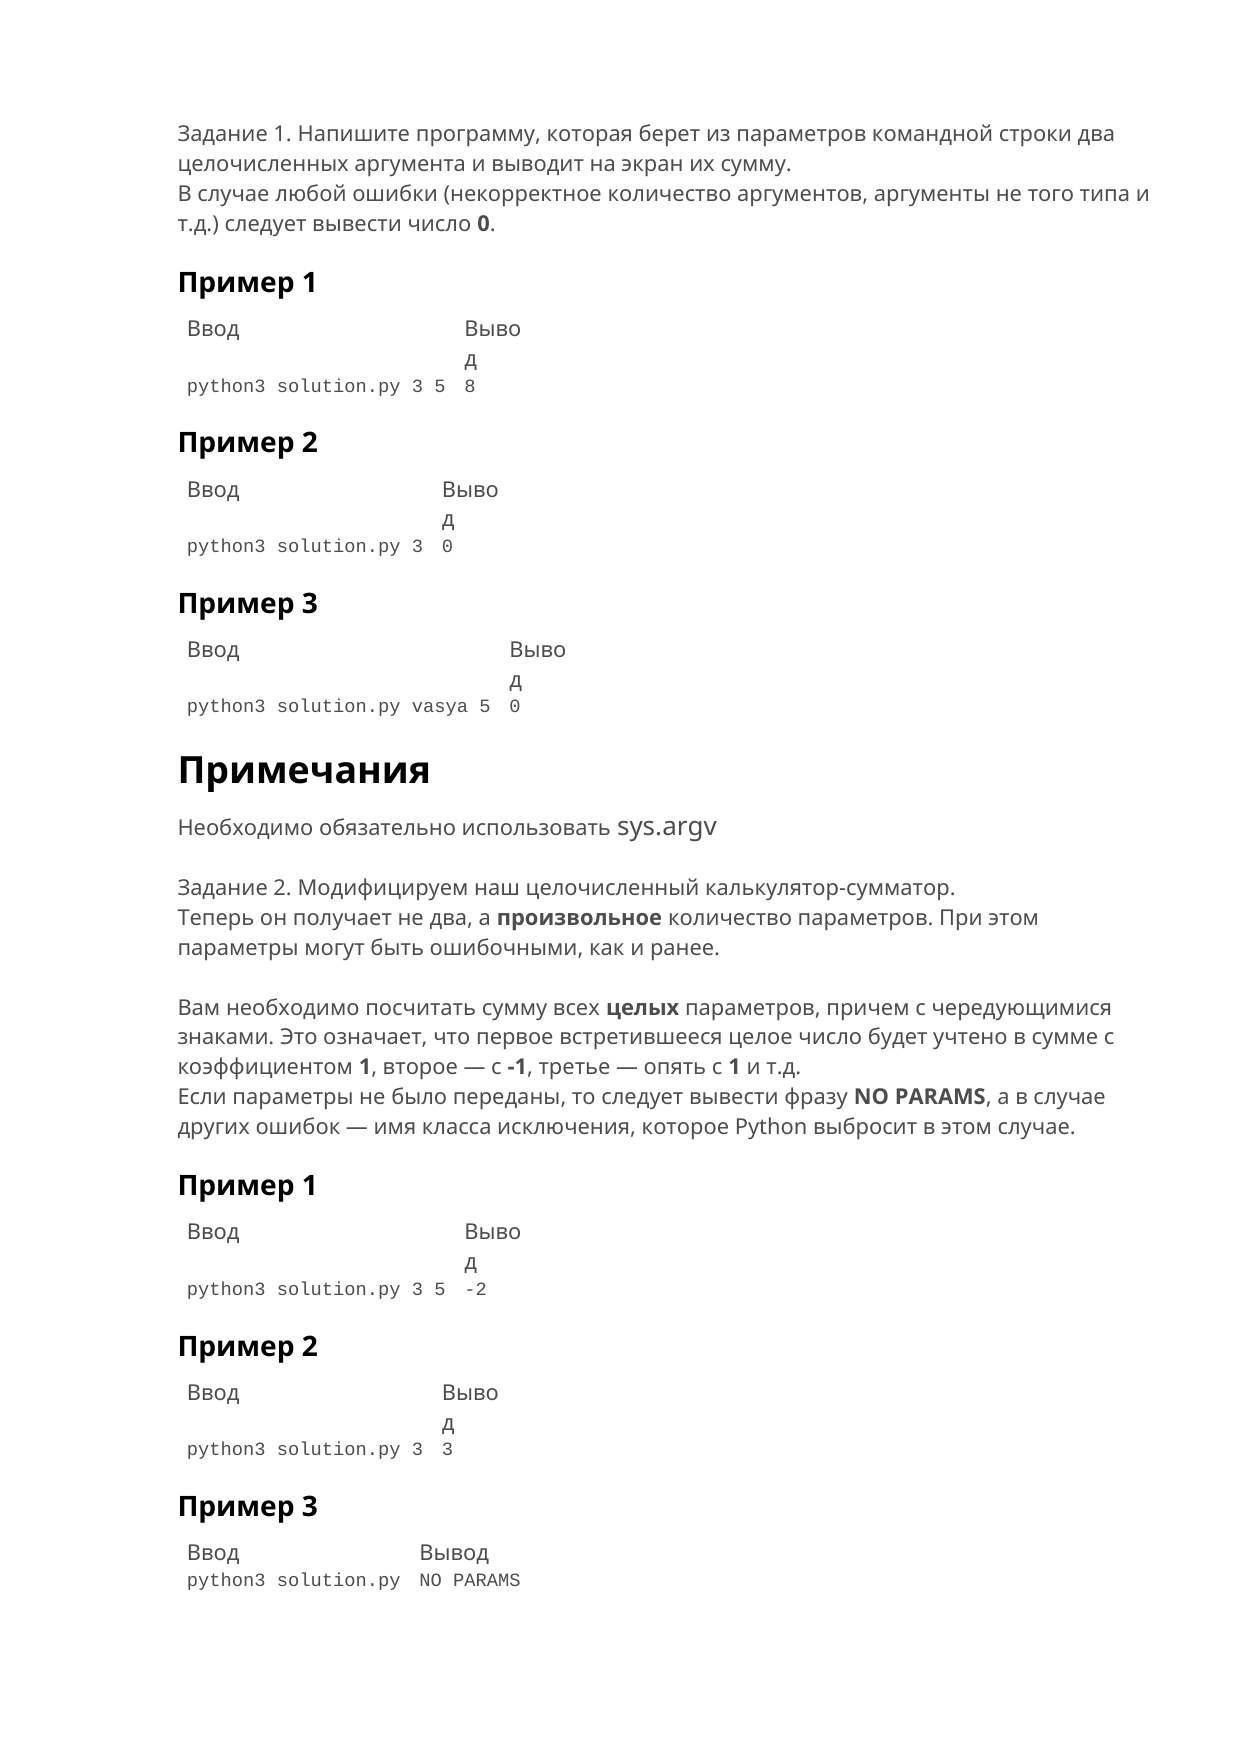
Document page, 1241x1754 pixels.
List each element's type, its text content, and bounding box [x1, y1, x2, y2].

table_header Ввод [177, 1537, 410, 1567]
table_cell python3 solution.py vasya 5 [177, 694, 500, 718]
text Пример 1 [177, 262, 1152, 301]
table_header Ввод [177, 1216, 455, 1276]
text Пример 3 [177, 583, 1152, 621]
text Необходимо обязательно использовать sys.argv [177, 807, 1152, 843]
text Задание 1. Напишите программу, которая берет из параметров командной строки два целочисленных аргумента и выводит на экран их сумму. В случае любой ошибки (некорректное количество аргументов, аргументы не того типа и т.д.) следует вывести число 0. [177, 118, 1152, 237]
table_cell 0 [500, 694, 583, 718]
text Пример 1 [177, 1166, 1152, 1204]
table_header Вывод [432, 1377, 516, 1436]
table_cell -2 [455, 1276, 538, 1301]
table_cell 8 [455, 373, 538, 398]
table_header Ввод [177, 634, 500, 693]
table_header Вывод [455, 1216, 538, 1276]
table_cell python3 solution.py 3 5 [177, 1276, 455, 1301]
table_header Вывод [455, 313, 538, 373]
table_header Ввод [177, 1377, 432, 1436]
table_cell NO PARAMS [410, 1567, 530, 1592]
table_header Ввод [177, 313, 455, 373]
text Пример 3 [177, 1486, 1152, 1525]
table_cell python3 solution.py 3 5 [177, 373, 455, 398]
table_cell python3 solution.py 3 [177, 1436, 432, 1461]
table_cell python3 solution.py [177, 1567, 410, 1592]
table_header Вывод [432, 474, 516, 533]
text Задание 2. Модифицируем наш целочисленный калькулятор-сумматор. Теперь он получает не два, а произвольное количество параметров. При этом параметры могут быть ошибочными, как и ранее. Вам необходимо посчитать сумму всех целых параметров, причем с чередующимися знаками. Это означает, что первое встретившееся целое число будет учтено в сумме с коэффициентом 1, второе — с -1, третье — опять с 1 и т.д. [177, 872, 1152, 1081]
table_header Вывод [410, 1537, 530, 1567]
table_cell 0 [432, 533, 516, 558]
table_cell python3 solution.py 3 [177, 533, 432, 558]
text Если параметры не было переданы, то следует вывести фразу NO PARAMS, а в случае других ошибок — имя класса исключения, которое Python выбросит в этом случае. [177, 1081, 1152, 1141]
table_cell 3 [432, 1436, 516, 1461]
table_header Ввод [177, 474, 432, 533]
text Пример 2 [177, 423, 1152, 461]
table_header Вывод [500, 634, 583, 693]
text Пример 2 [177, 1326, 1152, 1364]
text Примечания [177, 743, 1152, 794]
